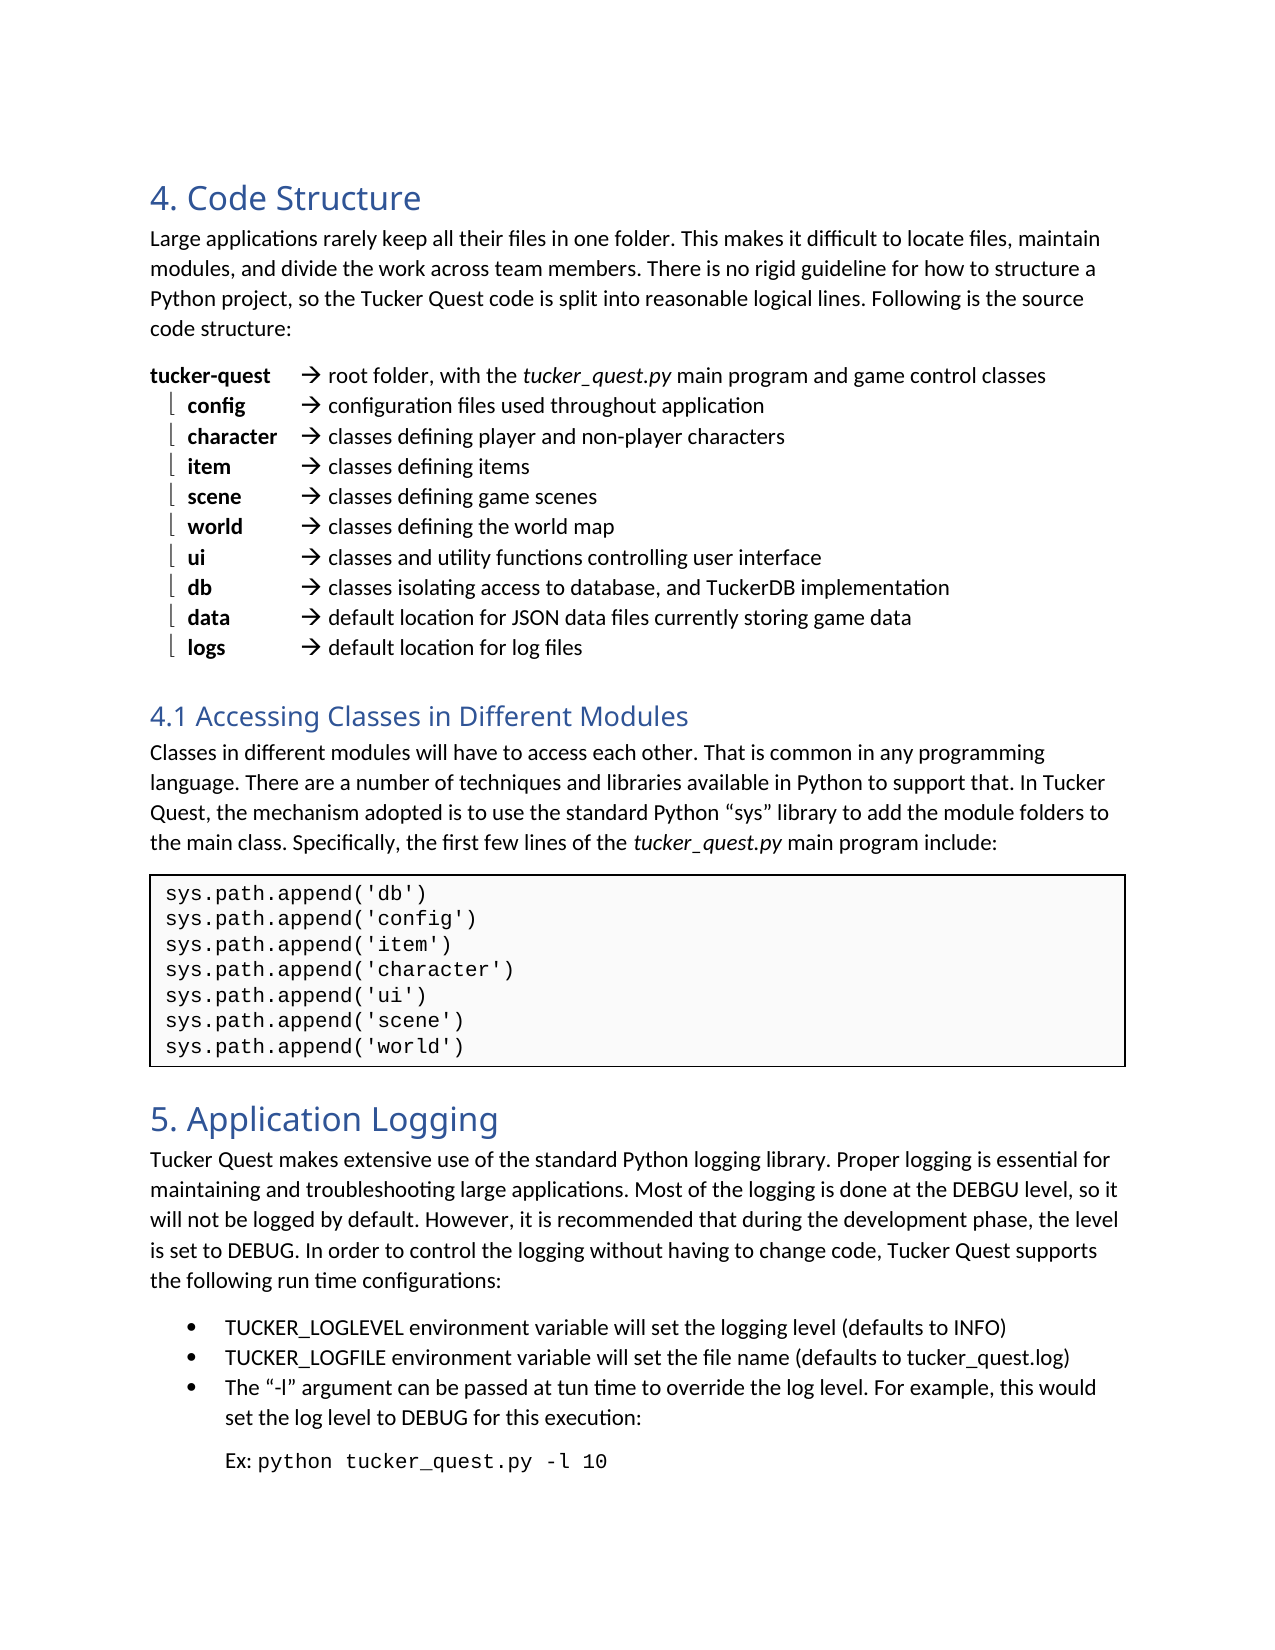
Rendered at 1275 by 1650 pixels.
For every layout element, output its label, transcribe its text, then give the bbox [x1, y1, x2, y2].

list item classes defining items [169, 452, 1125, 480]
list TUCKER_LOGFILE environment variable will set the file name (defaults to tucker_quest.log) [187, 1343, 1125, 1371]
list world classes defining the world map [169, 512, 1125, 541]
list character classes defining player and non-player characters [169, 422, 1125, 450]
list The “-l” argument can be passed at tun time to override the log level. For example, this would set the log level to DEBUG for this execution: [187, 1373, 1125, 1432]
list scene classes defining game scenes [169, 482, 1125, 510]
text Large applications rarely keep all their files in one folder. This makes it difficult to locate files, maintain modules, and divide the work across team members. There is no rigid guideline for how to structure a Python project, so the Tucker Quest code is split into reasonable logical lines. Following is the source code structure: [150, 224, 1125, 343]
subtitle Application Logging [150, 1096, 1125, 1142]
text Ex: python tucker_quest.py -l 10 [225, 1446, 1125, 1475]
text Classes in different modules will have to access each other. That is common in any programming language. There are a number of techniques and libraries available in Python to support that. In Tucker Quest, the mechanism adopted is to use the standard Python “sys” library to add the module folders to the main class. Specifically, the first few lines of the tucker_quest.py main program include: [150, 738, 1125, 856]
text Tucker Quest makes extensive use of the standard Python logging library. Proper logging is essential for maintaining and troubleshooting large applications. Most of the logging is done at the DEBGU level, so it will not be logged by default. However, it is recommended that during the development phase, the level is set to DEBUG. In order to control the logging without having to change code, Tucker Quest supports the following run time configurations: [150, 1145, 1125, 1294]
subtitle Accessing Classes in Different Modules [150, 698, 1125, 735]
list ui classes and utility functions controlling user interface [169, 543, 1125, 571]
list data default location for JSON data files currently storing game data [169, 603, 1125, 631]
list logs default location for log files [169, 633, 1125, 661]
list db classes isolating access to database, and TuckerDB implementation [169, 573, 1125, 601]
text tucker-quest root folder, with the tucker_quest.py main program and game control classes [150, 361, 1125, 389]
list config configuration files used throughout application [169, 392, 1125, 420]
list TUCKER_LOGLEVEL environment variable will set the logging level (defaults to INFO) [187, 1313, 1125, 1341]
subtitle Code Structure [150, 175, 1125, 220]
